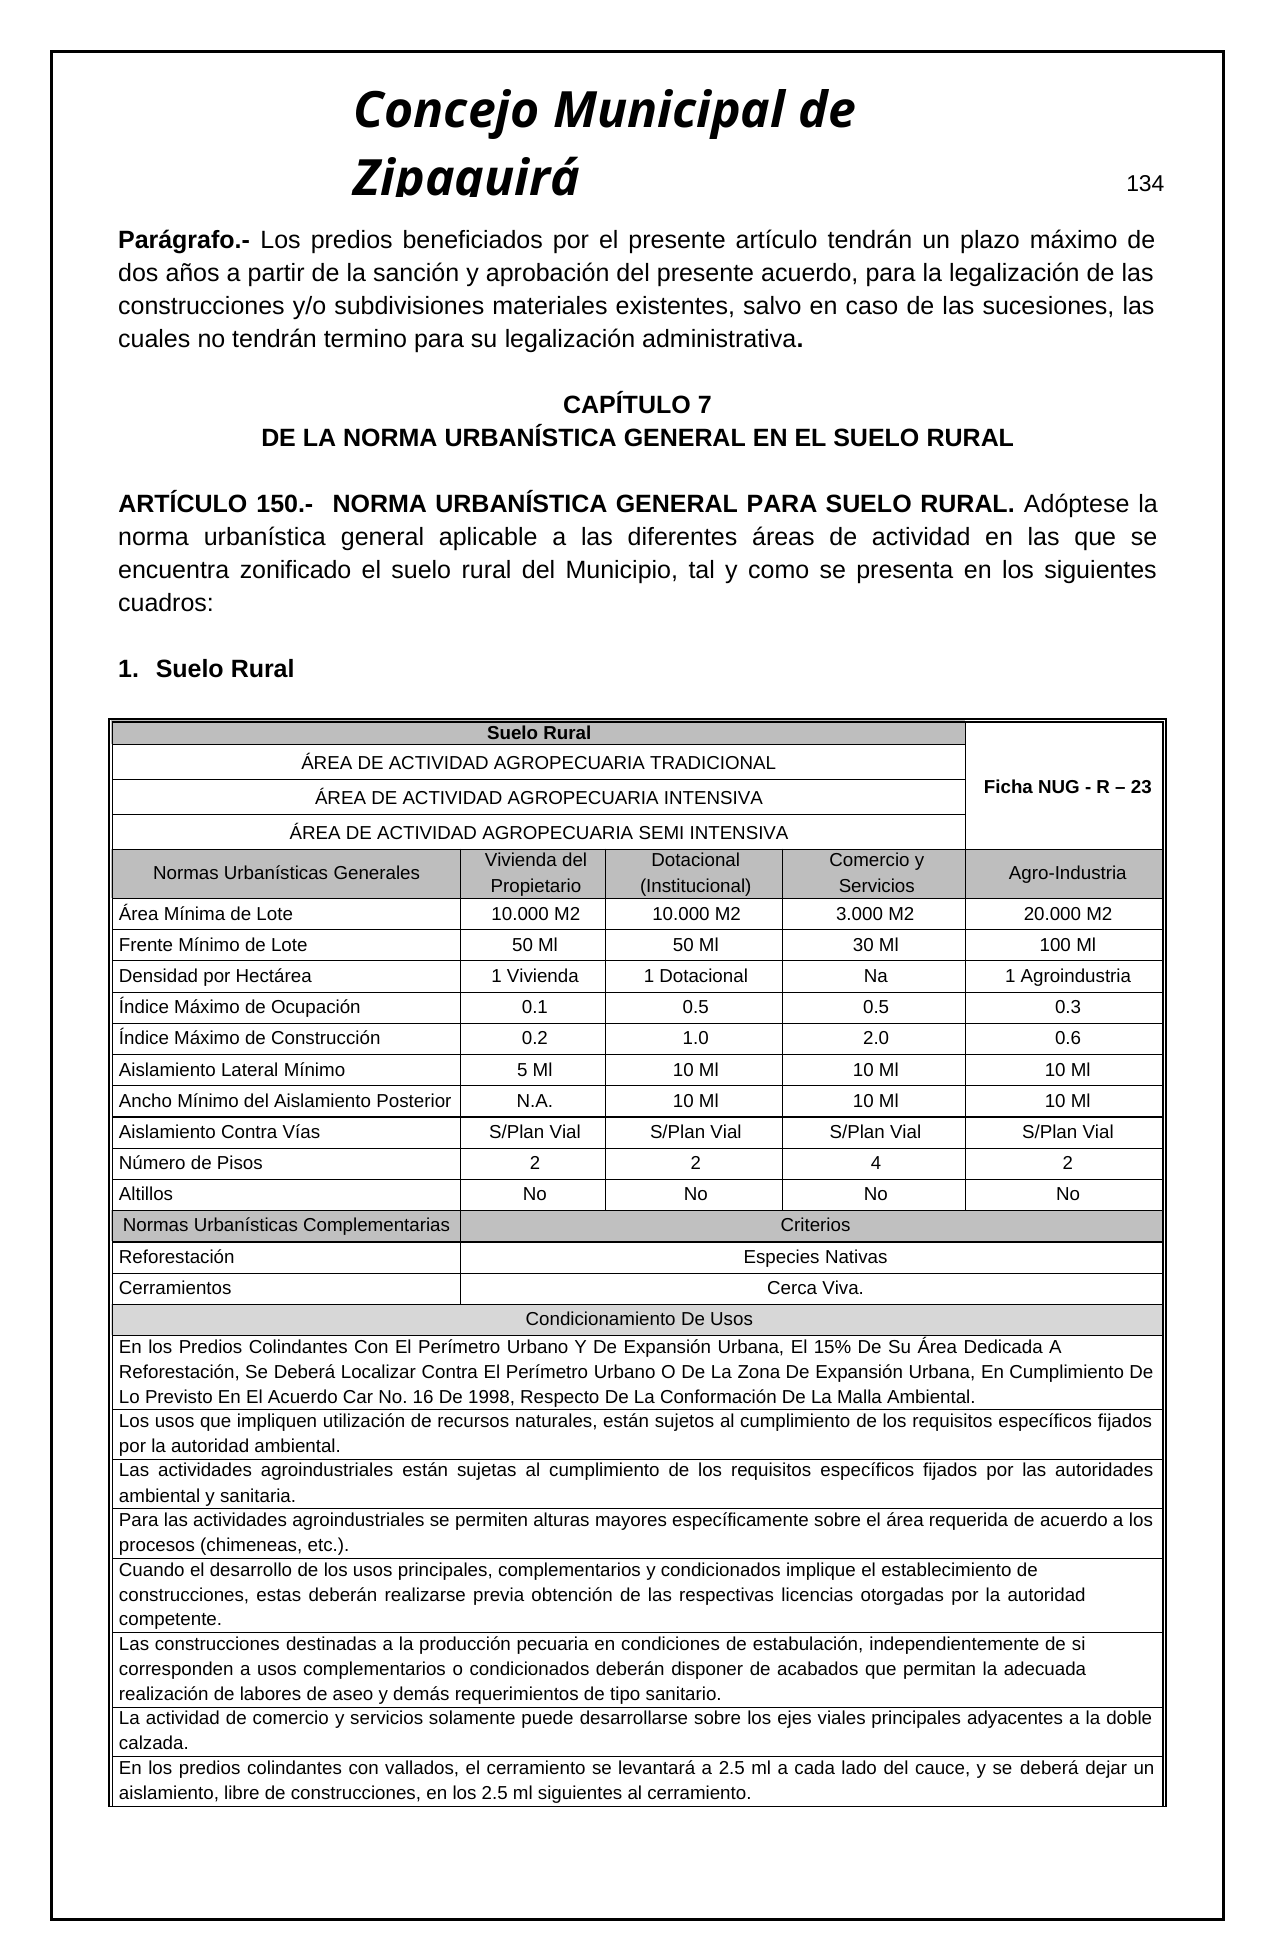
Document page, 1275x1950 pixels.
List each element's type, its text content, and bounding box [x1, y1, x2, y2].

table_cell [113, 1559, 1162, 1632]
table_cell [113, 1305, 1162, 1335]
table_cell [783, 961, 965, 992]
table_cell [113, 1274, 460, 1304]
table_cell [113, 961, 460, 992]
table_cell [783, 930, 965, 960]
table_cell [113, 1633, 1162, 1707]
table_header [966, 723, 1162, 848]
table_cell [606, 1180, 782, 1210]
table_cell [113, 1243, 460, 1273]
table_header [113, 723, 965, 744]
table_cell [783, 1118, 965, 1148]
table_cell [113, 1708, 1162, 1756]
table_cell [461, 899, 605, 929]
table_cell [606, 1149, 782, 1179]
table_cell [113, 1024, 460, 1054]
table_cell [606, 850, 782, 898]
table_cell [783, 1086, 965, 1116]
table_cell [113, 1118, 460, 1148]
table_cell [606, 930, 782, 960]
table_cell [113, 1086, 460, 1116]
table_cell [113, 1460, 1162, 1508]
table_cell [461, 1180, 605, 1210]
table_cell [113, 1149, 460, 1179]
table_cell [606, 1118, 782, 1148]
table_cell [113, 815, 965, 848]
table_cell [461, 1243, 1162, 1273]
text DE LA NORMA URBANÍSTICA GENERAL EN EL SUELO RURAL [119, 423, 1155, 452]
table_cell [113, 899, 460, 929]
text ARTÍCULO 150.- NORMA URBANÍSTICA GENERAL PARA SUELO RURAL. Adóptese la [56, 489, 1219, 518]
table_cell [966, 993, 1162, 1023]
list Suelo Rural [118, 654, 1221, 683]
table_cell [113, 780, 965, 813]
text CAPÍTULO 7 [119, 390, 1155, 419]
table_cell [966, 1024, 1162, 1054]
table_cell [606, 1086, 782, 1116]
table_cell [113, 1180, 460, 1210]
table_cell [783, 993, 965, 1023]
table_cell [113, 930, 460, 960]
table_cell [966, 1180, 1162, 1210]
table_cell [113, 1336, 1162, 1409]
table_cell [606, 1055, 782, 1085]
text Parágrafo.- Los predios beneficiados por el presente artículo tendrán un plazo máximo de dos años a partir de la sanción y aprobación del presente acuerdo, para la legalización de las construcciones y/o subdivisiones materiales existentes, salvo en caso de las sucesiones, las cuales no tendrán termino para su legalización administrativa. [118, 225, 1157, 353]
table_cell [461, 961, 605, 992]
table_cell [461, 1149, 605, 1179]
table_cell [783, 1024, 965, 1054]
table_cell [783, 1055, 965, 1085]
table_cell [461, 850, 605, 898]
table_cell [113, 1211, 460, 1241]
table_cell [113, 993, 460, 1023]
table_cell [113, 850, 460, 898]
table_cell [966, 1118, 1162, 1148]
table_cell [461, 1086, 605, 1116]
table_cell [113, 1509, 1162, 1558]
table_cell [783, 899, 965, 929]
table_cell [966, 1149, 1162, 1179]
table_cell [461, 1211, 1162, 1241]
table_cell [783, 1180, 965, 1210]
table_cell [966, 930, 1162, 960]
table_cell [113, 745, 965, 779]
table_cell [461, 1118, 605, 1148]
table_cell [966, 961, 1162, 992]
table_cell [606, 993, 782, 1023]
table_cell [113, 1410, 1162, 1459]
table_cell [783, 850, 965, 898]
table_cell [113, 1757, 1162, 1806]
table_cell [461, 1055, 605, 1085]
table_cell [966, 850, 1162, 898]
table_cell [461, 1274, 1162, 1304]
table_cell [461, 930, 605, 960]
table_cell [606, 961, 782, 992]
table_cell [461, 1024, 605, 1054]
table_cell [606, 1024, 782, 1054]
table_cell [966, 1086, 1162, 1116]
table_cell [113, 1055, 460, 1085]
text norma urbanística general aplicable a las diferentes áreas de actividad en las que se encuentra zonificado el suelo rural del Municipio, tal y como se presenta en los siguientes cuadros: [118, 522, 1157, 617]
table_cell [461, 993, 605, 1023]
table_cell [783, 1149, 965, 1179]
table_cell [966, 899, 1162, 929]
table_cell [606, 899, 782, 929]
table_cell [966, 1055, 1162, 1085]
